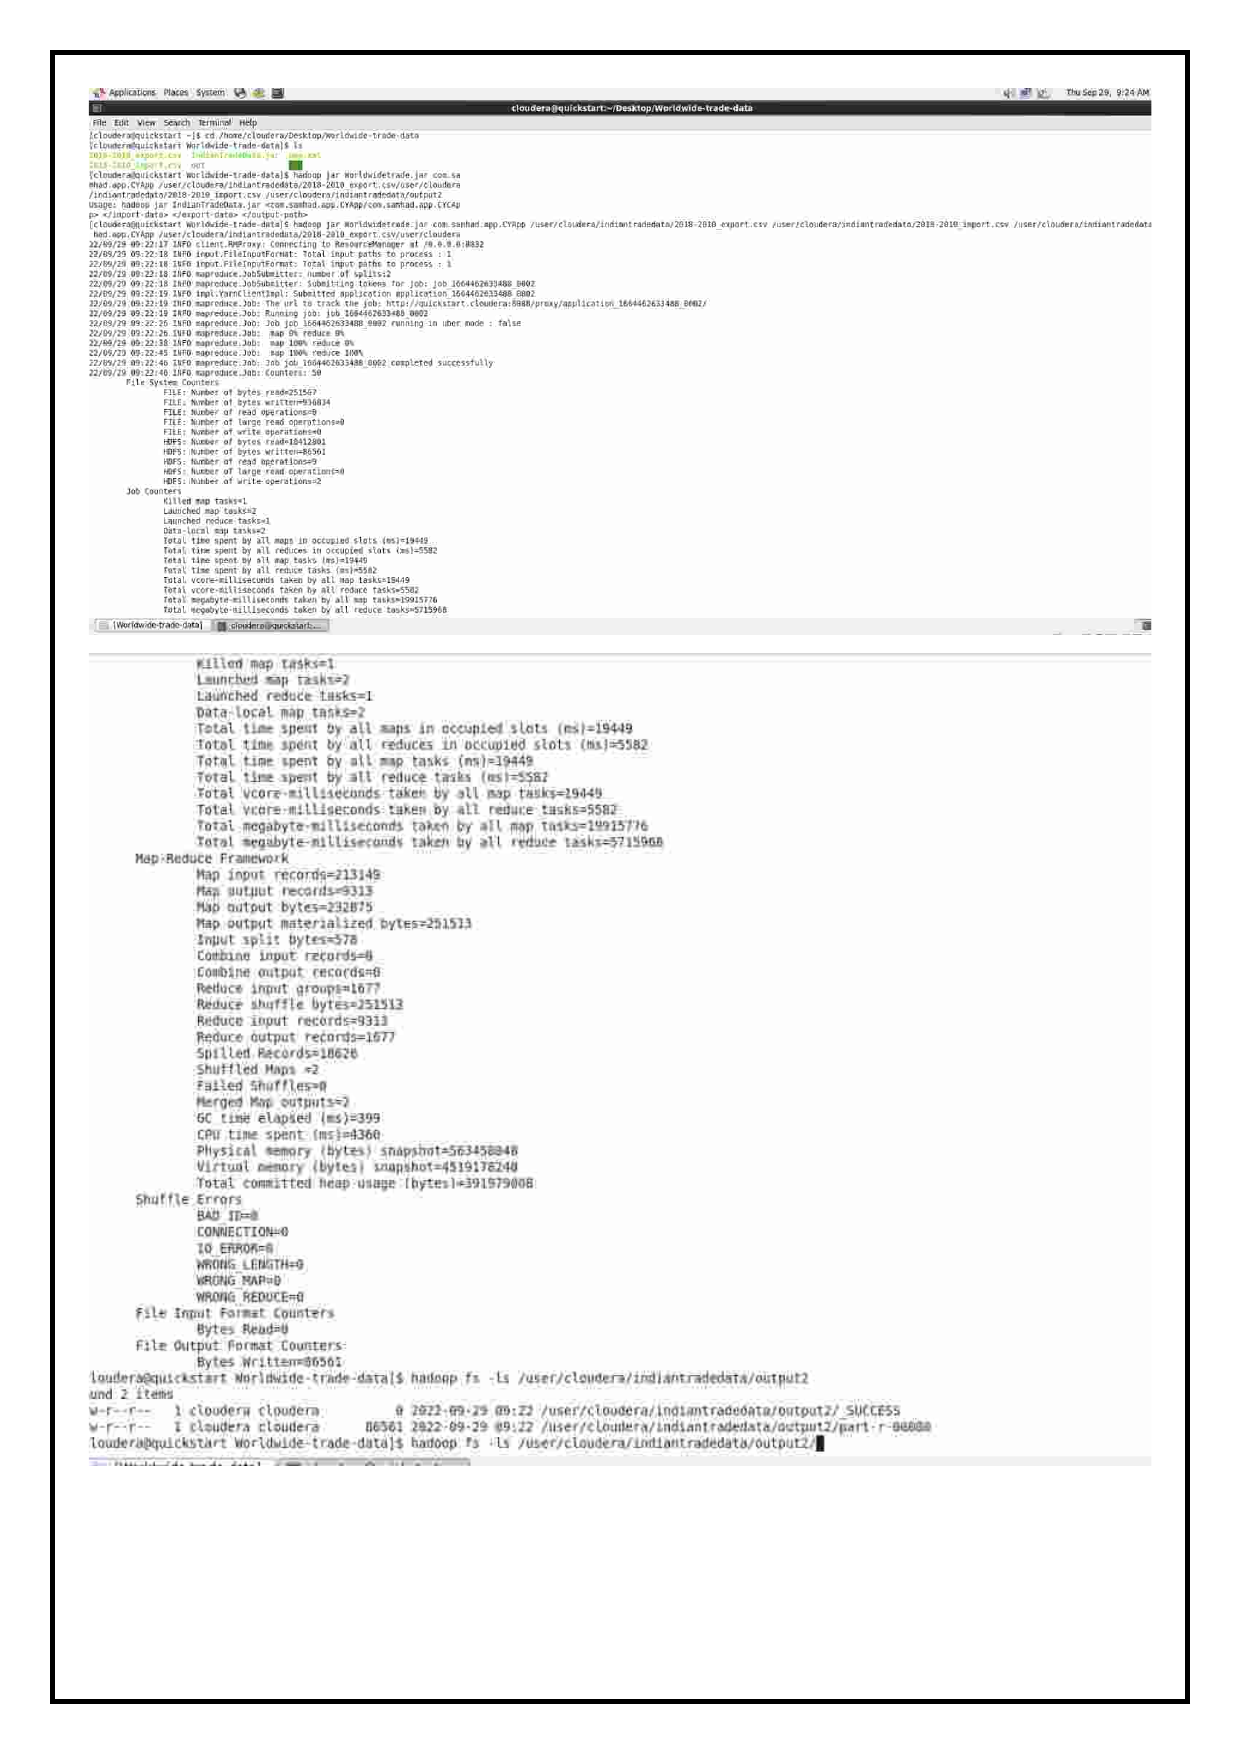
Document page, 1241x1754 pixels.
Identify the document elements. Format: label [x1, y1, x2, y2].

picture [88, 88, 1152, 635]
picture [88, 653, 1152, 1466]
